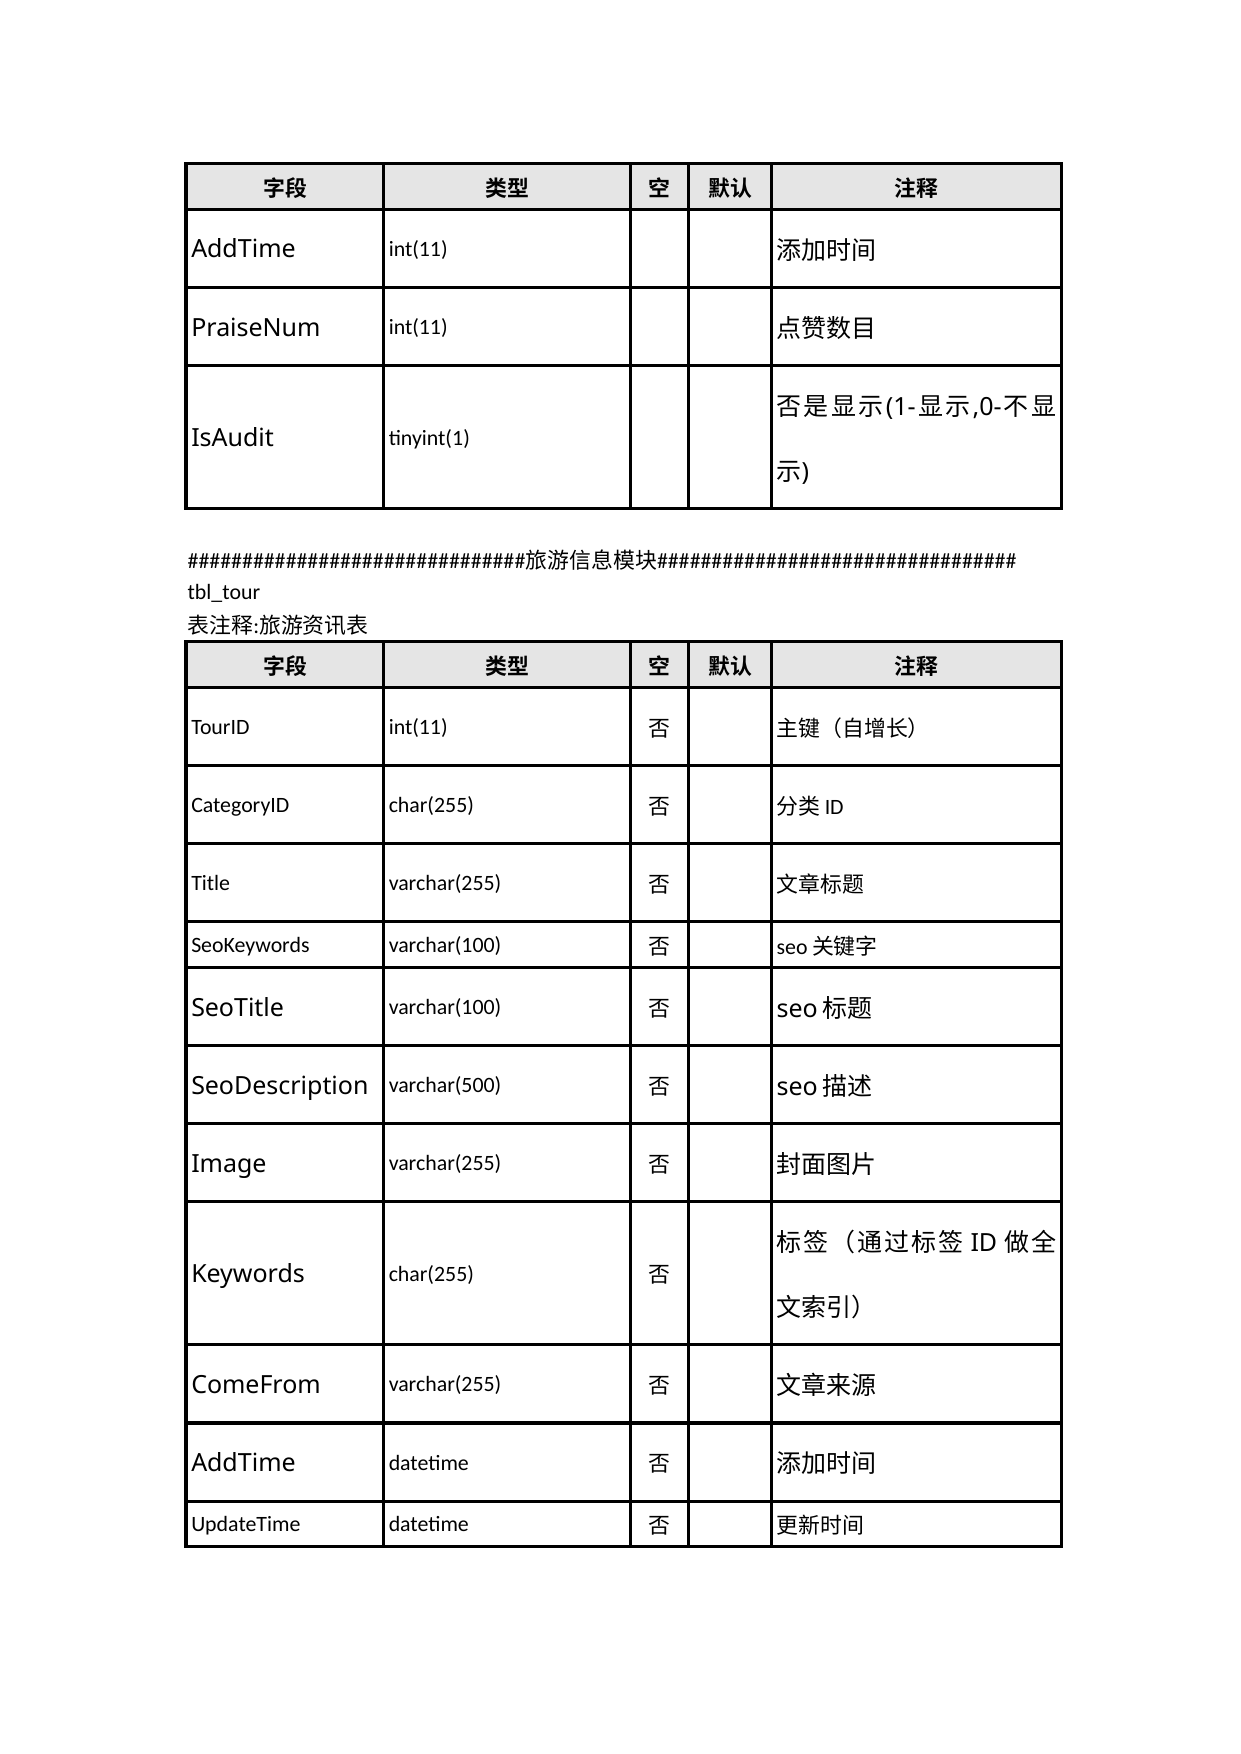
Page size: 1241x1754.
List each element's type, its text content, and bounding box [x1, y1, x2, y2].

table_cell Keywords [188, 1203, 382, 1343]
table_cell SeoTitle [188, 969, 382, 1044]
table_cell 分类ID [773, 767, 1060, 842]
table_cell 否 [632, 1346, 687, 1421]
table_cell seo标题 [773, 969, 1060, 1044]
table_header 注释 [773, 643, 1060, 686]
table_cell 主键（自增长） [773, 689, 1060, 764]
table_cell seo关键字 [773, 923, 1060, 966]
table_cell seo描述 [773, 1047, 1060, 1122]
table_cell char(255) [385, 1203, 629, 1343]
table_cell 添加时间 [773, 1425, 1060, 1499]
table_cell 否 [632, 1203, 687, 1343]
table_cell varchar(255) [385, 1125, 629, 1200]
table_cell [690, 689, 770, 764]
table_cell [690, 211, 770, 286]
table_cell varchar(100) [385, 969, 629, 1044]
table_cell [690, 969, 770, 1044]
table_cell Image [188, 1125, 382, 1200]
table_cell TourID [188, 689, 382, 764]
table_cell [690, 367, 770, 507]
table_cell int(11) [385, 211, 629, 286]
table_cell SeoDescription [188, 1047, 382, 1122]
table_cell 文章来源 [773, 1346, 1060, 1421]
table_cell 添加时间 [773, 211, 1060, 286]
table_cell datetime [385, 1503, 629, 1545]
table_cell 否 [632, 1125, 687, 1200]
table_header 字段 [188, 165, 382, 208]
table_cell varchar(500) [385, 1047, 629, 1122]
table_cell int(11) [385, 689, 629, 764]
table_cell AddTime [188, 211, 382, 286]
table_cell [632, 289, 687, 364]
table_cell [690, 923, 770, 966]
table_cell 文章标题 [773, 845, 1060, 920]
table_cell 否 [632, 689, 687, 764]
table_cell char(255) [385, 767, 629, 842]
table_cell tinyint(1) [385, 367, 629, 507]
table_cell varchar(255) [385, 845, 629, 920]
table_cell varchar(255) [385, 1346, 629, 1421]
table_cell [690, 1425, 770, 1499]
table_cell 否 [632, 1503, 687, 1545]
table_header 字段 [188, 643, 382, 686]
table_cell 否 [632, 767, 687, 842]
table_cell 封面图片 [773, 1125, 1060, 1200]
table_cell 标签（通过标签ID做全文索引） [773, 1203, 1060, 1343]
table_cell int(11) [385, 289, 629, 364]
table_header 默认 [690, 165, 770, 208]
table_cell [690, 767, 770, 842]
table_cell AddTime [188, 1425, 382, 1499]
table_cell Title [188, 845, 382, 920]
table_cell ComeFrom [188, 1346, 382, 1421]
table_cell 否 [632, 845, 687, 920]
table_cell [690, 1047, 770, 1122]
table_cell [690, 1503, 770, 1545]
table_header 类型 [385, 643, 629, 686]
table_cell [690, 1125, 770, 1200]
text 表注释:旅游资讯表 [187, 608, 1053, 640]
table_cell 否 [632, 1047, 687, 1122]
table_cell 否是显示(1-显示,0-不显示) [773, 367, 1060, 507]
text tbl_tour [187, 575, 1053, 608]
table_cell 否 [632, 1425, 687, 1499]
table_cell [632, 367, 687, 507]
table_cell 否 [632, 923, 687, 966]
table_cell 否 [632, 969, 687, 1044]
table_cell [690, 845, 770, 920]
table_cell [690, 1346, 770, 1421]
table_cell datetime [385, 1425, 629, 1499]
table_cell 点赞数目 [773, 289, 1060, 364]
table_cell [632, 211, 687, 286]
table_header 注释 [773, 165, 1060, 208]
table_cell PraiseNum [188, 289, 382, 364]
table_cell [690, 289, 770, 364]
table_cell IsAudit [188, 367, 382, 507]
table_header 类型 [385, 165, 629, 208]
table_header 空 [632, 643, 687, 686]
table_header 空 [632, 165, 687, 208]
text ###############################旅游信息模块################################# [187, 543, 1053, 575]
table_header 默认 [690, 643, 770, 686]
table_cell varchar(100) [385, 923, 629, 966]
table_cell [690, 1203, 770, 1343]
table_cell SeoKeywords [188, 923, 382, 966]
table_cell CategoryID [188, 767, 382, 842]
table_cell UpdateTime [188, 1503, 382, 1545]
table_cell 更新时间 [773, 1503, 1060, 1545]
